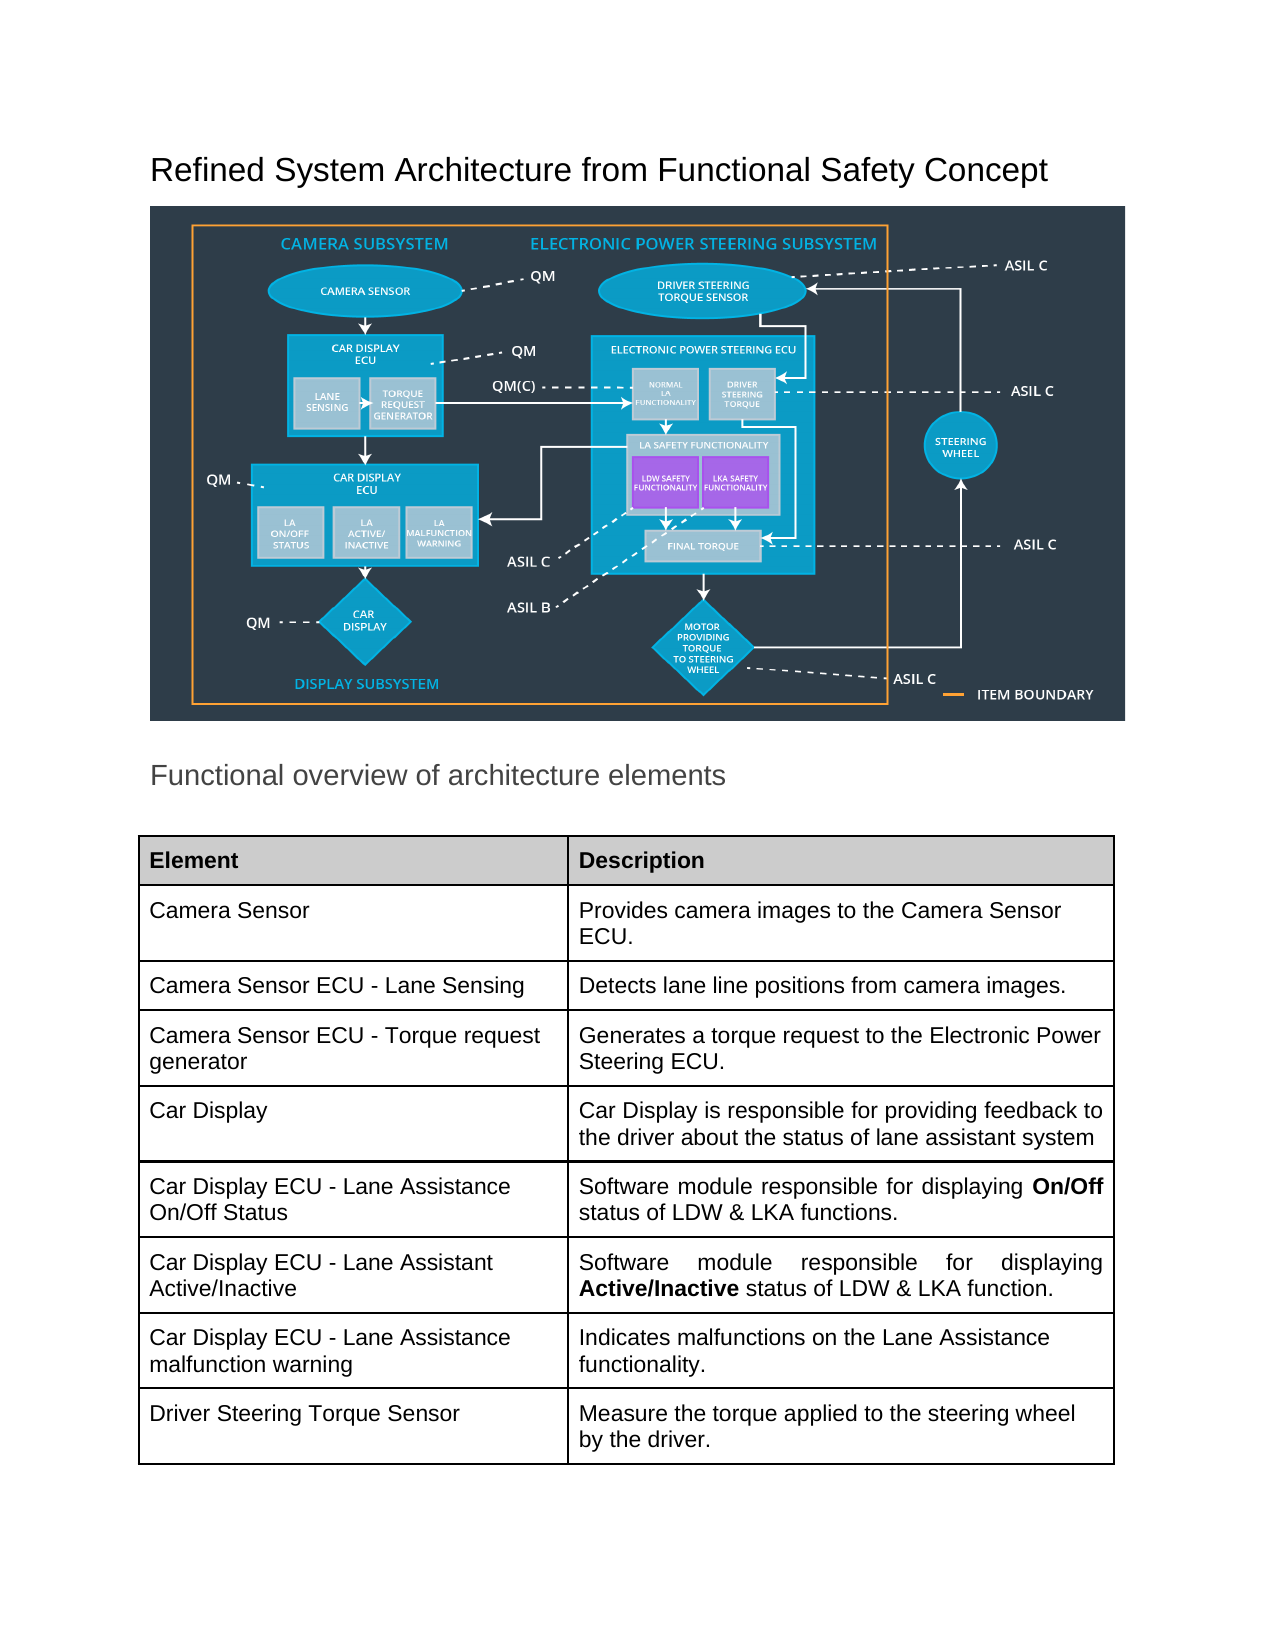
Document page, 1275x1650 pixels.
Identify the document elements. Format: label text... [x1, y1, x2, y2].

table_cell Provides camera images to the Camera Sensor ECU. [569, 886, 1113, 960]
table_cell Car Display ECU - Lane Assistance On/Off Status [140, 1163, 567, 1236]
table_cell Generates a torque request to the Electronic Power Steering ECU. [569, 1011, 1113, 1085]
table_cell Camera Sensor ECU - Lane Sensing [140, 962, 567, 1009]
table_header Description [569, 837, 1113, 884]
table_cell Car Display ECU - Lane Assistance malfunction warning [140, 1314, 567, 1387]
picture [150, 206, 1125, 721]
table_header Element [140, 837, 567, 884]
table_cell Camera Sensor [140, 886, 567, 960]
subtitle Functional overview of architecture elements [150, 758, 1125, 791]
table_cell Car Display is responsible for providing feedback to the driver about the status of lane assistant system [569, 1087, 1113, 1160]
table_cell Detects lane line positions from camera images. [569, 962, 1113, 1009]
table_cell Software module responsible for displaying Active/Inactive status of LDW & LKA function. [569, 1238, 1113, 1312]
table_cell Driver Steering Torque Sensor [140, 1389, 567, 1463]
table_cell Indicates malfunctions on the Lane Assistance functionality. [569, 1314, 1113, 1387]
table_cell Car Display ECU - Lane Assistant Active/Inactive [140, 1238, 567, 1312]
subtitle Refined System Architecture from Functional Safety Concept [150, 150, 1125, 188]
table_cell Software module responsible for displaying On/Off status of LDW & LKA functions. [569, 1163, 1113, 1236]
table_cell Car Display [140, 1087, 567, 1160]
table_cell Camera Sensor ECU - Torque request generator [140, 1011, 567, 1085]
table_cell Measure the torque applied to the steering wheel by the driver. [569, 1389, 1113, 1463]
